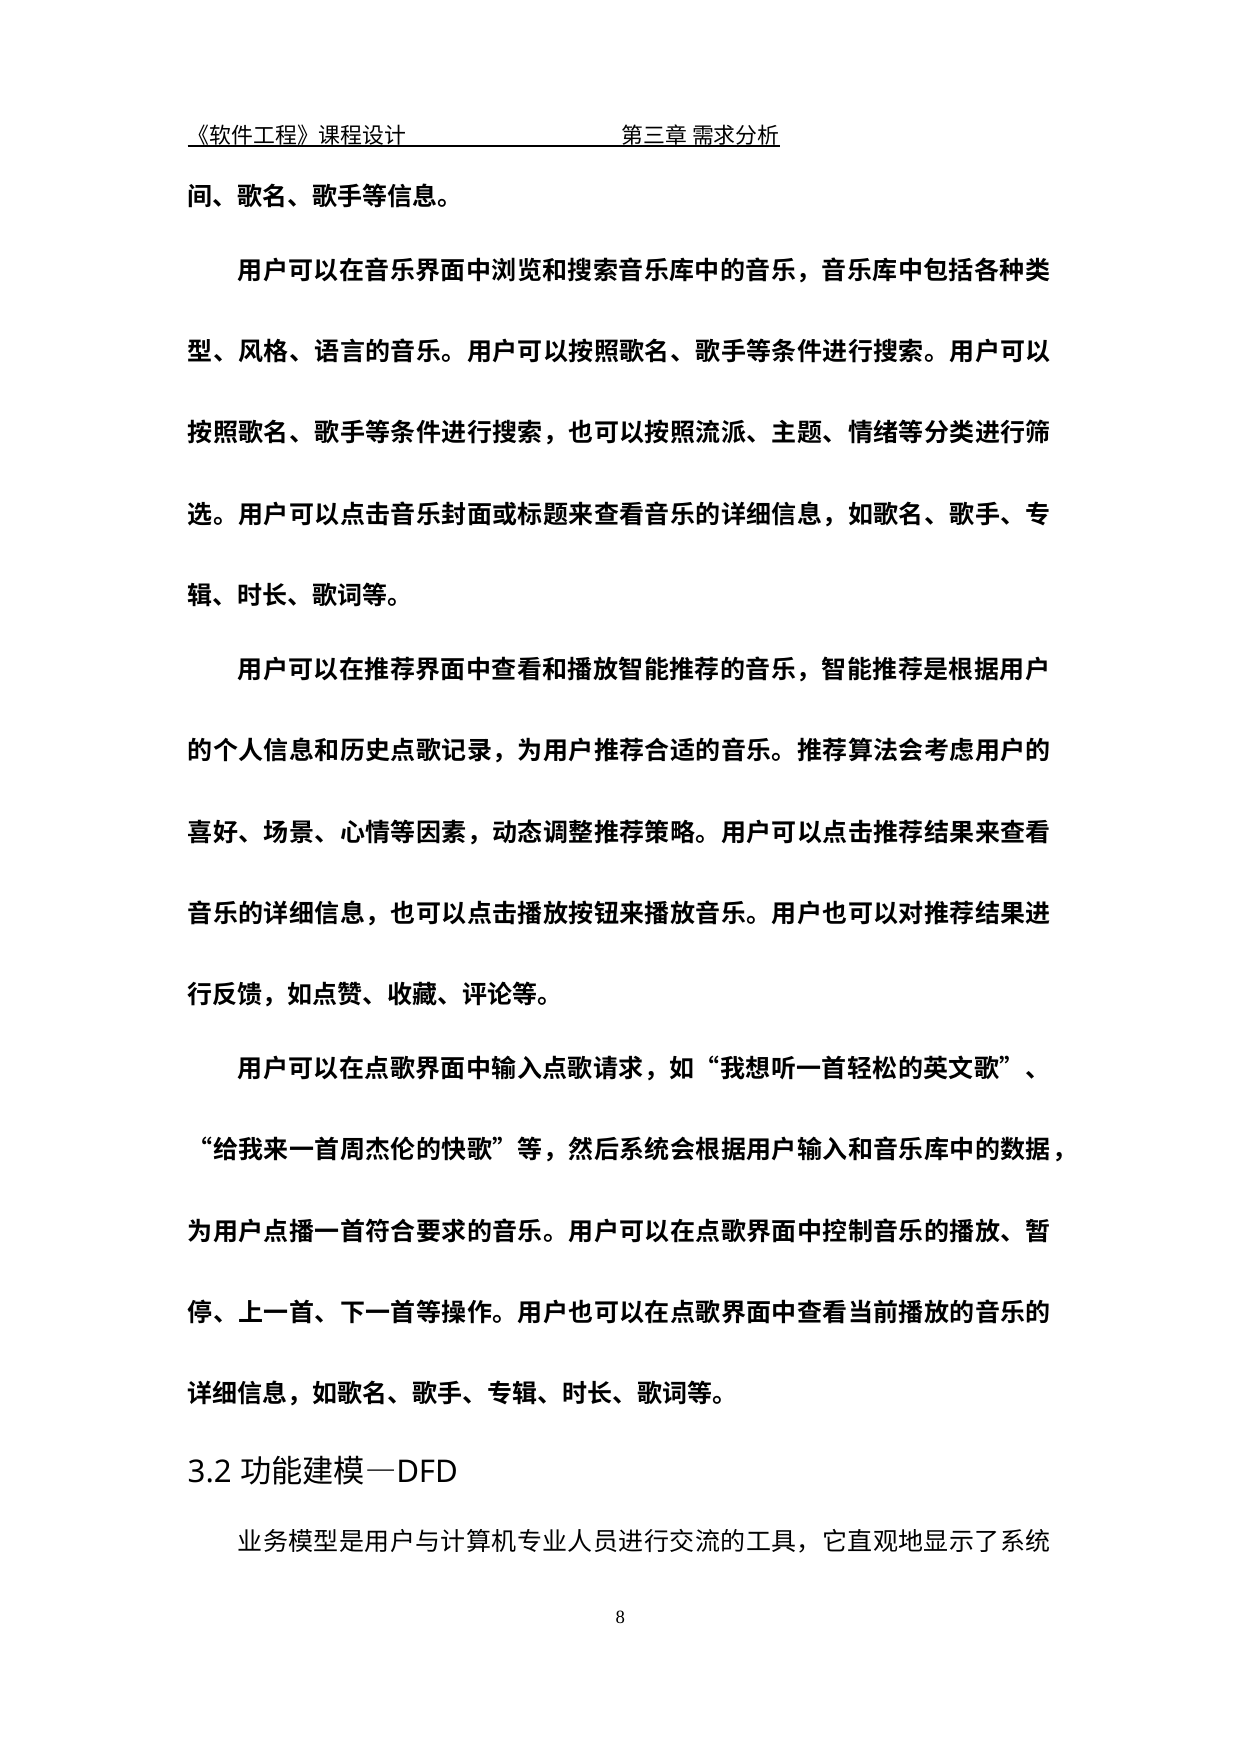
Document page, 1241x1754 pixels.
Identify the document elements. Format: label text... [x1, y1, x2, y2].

text 用户可以在点歌界面中输入点歌请求，如“我想听一首轻松的英文歌”、“给我来一首周杰伦的快歌”等，然后系统会根据用户输入和音乐库中的数据，为用户点播一首符合要求的音乐。用户可以在点歌界面中控制音乐的播放、暂停、上一首、下一首等操作。用户也可以在点歌界面中查看当前播放的音乐的详细信息，如歌名、歌手、专辑、时长、歌词等。 [187, 1034, 1053, 1424]
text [187, 1507, 1053, 1572]
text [187, 162, 1053, 227]
text 用户可以在推荐界面中查看和播放智能推荐的音乐，智能推荐是根据用户的个人信息和历史点歌记录，为用户推荐合适的音乐。推荐算法会考虑用户的喜好、场景、心情等因素，动态调整推荐策略。用户可以点击推荐结果来查看音乐的详细信息，也可以点击播放按钮来播放音乐。用户也可以对推荐结果进行反馈，如点赞、收藏、评论等。 [187, 635, 1053, 1025]
subtitle 3.2 功能建模—DFD [187, 1449, 1053, 1491]
text 用户可以在音乐界面中浏览和搜索音乐库中的音乐，音乐库中包括各种类型、风格、语言的音乐。用户可以按照歌名、歌手等条件进行搜索。用户可以按照歌名、歌手等条件进行搜索，也可以按照流派、主题、情绪等分类进行筛选。用户可以点击音乐封面或标题来查看音乐的详细信息，如歌名、歌手、专辑、时长、歌词等。 [187, 236, 1053, 626]
